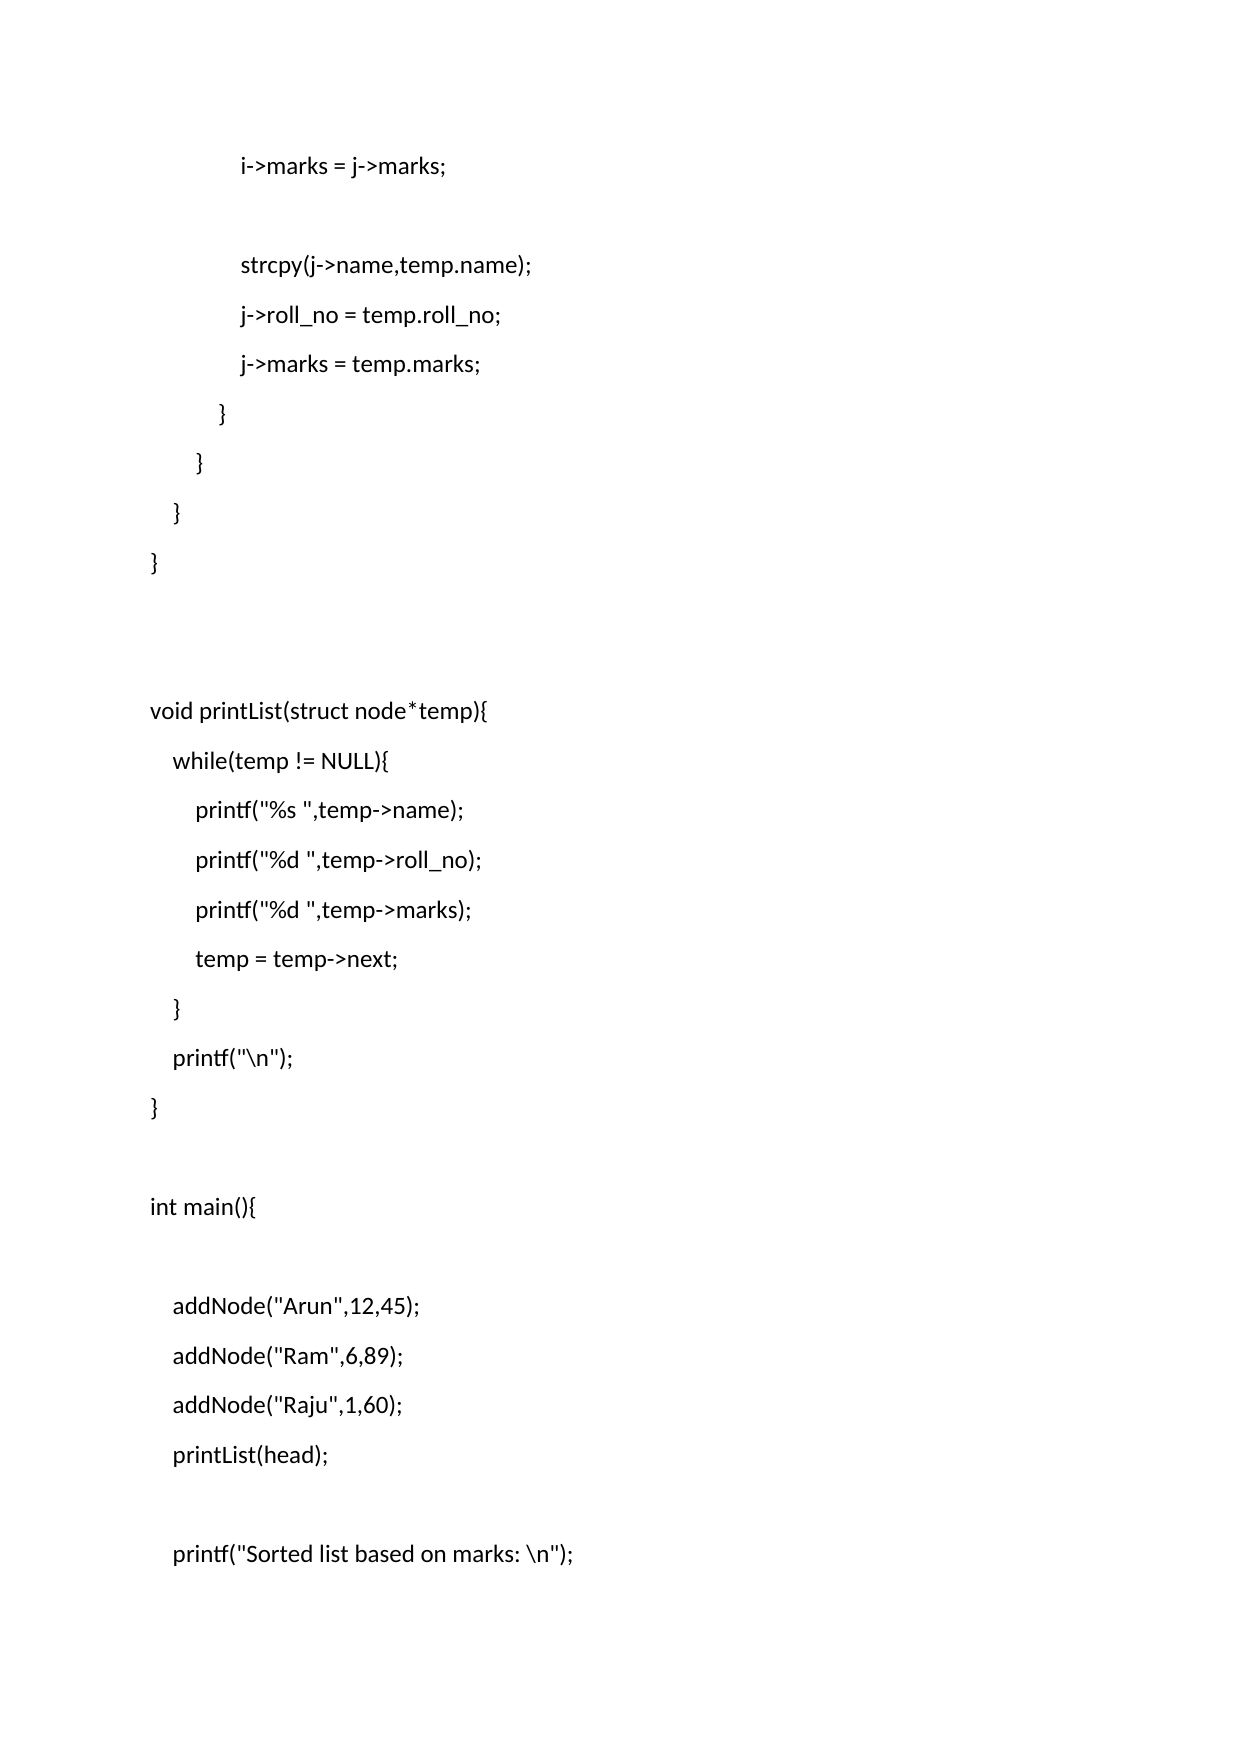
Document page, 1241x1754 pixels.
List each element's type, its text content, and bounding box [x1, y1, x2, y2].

text temp = temp->next; [150, 943, 1090, 974]
text strcpy(j->name,temp.name); [150, 249, 1090, 280]
text printf("\n"); [150, 1042, 1090, 1073]
text j->roll_no = temp.roll_no; [150, 299, 1090, 329]
text } [150, 547, 1090, 577]
text } [150, 398, 1090, 428]
text j->marks = temp.marks; [150, 348, 1090, 379]
text } [150, 993, 1090, 1023]
text while(temp != NULL){ [150, 745, 1090, 776]
text printf("%s ",temp->name); [150, 794, 1090, 825]
text addNode("Arun",12,45); [150, 1290, 1090, 1321]
text } [150, 447, 1090, 478]
text printf("Sorted list based on marks: \n"); [150, 1538, 1090, 1569]
text } [150, 497, 1090, 528]
text printf("%d ",temp->roll_no); [150, 844, 1090, 875]
text int main(){ [150, 1191, 1090, 1222]
text i->marks = j->marks; [150, 150, 1090, 181]
text addNode("Raju",1,60); [150, 1389, 1090, 1420]
text void printList(struct node*temp){ [150, 695, 1090, 726]
text printList(head); [150, 1439, 1090, 1470]
text addNode("Ram",6,89); [150, 1340, 1090, 1371]
text } [150, 1092, 1090, 1123]
text printf("%d ",temp->marks); [150, 894, 1090, 924]
